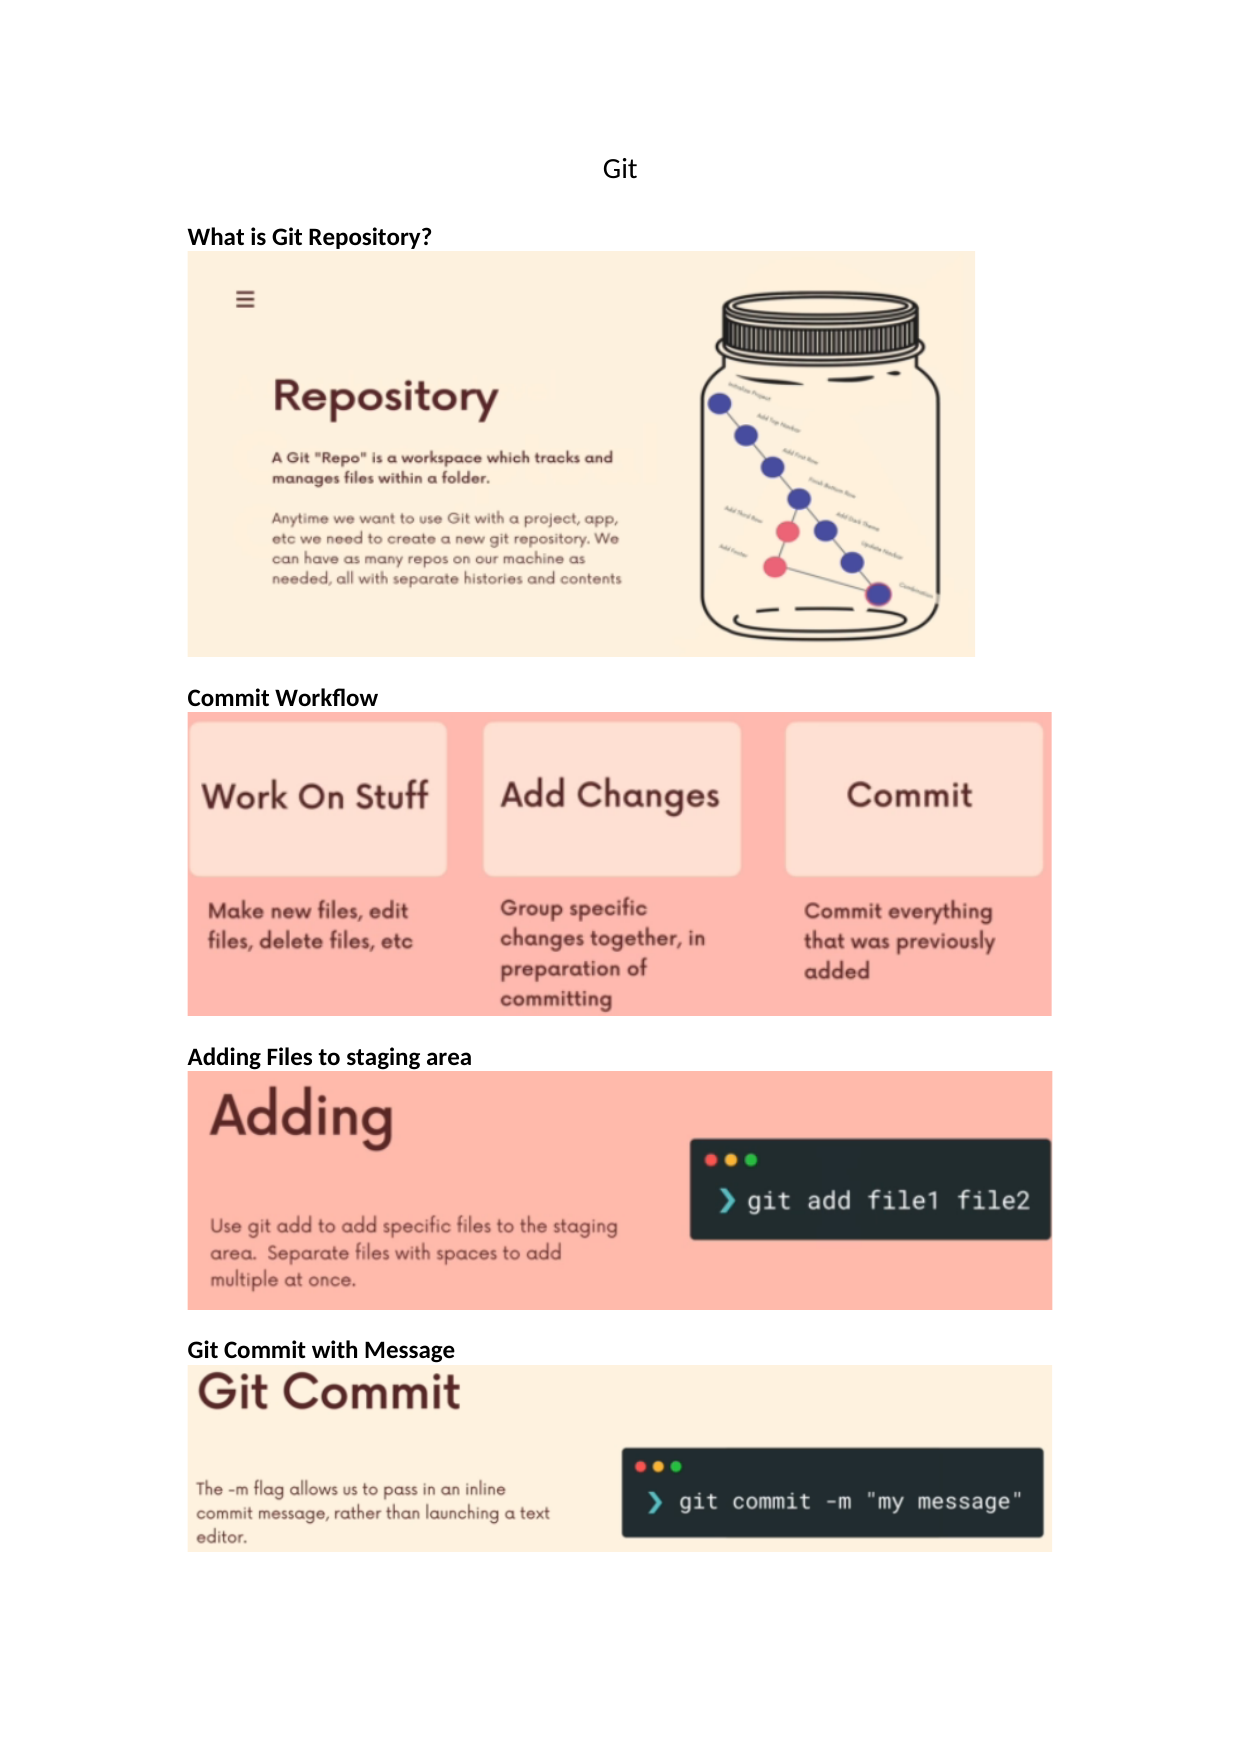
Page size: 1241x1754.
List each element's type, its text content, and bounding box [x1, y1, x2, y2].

picture [187, 251, 976, 657]
text Commit Workflow [187, 682, 1053, 712]
picture [187, 712, 1052, 1016]
text What is Git Repository? [187, 221, 1053, 252]
text Git [187, 150, 1053, 186]
text Git Commit with Message [187, 1335, 1053, 1365]
text Adding Files to staging area [187, 1041, 1053, 1071]
picture [187, 1071, 1053, 1310]
picture [187, 1365, 1053, 1552]
